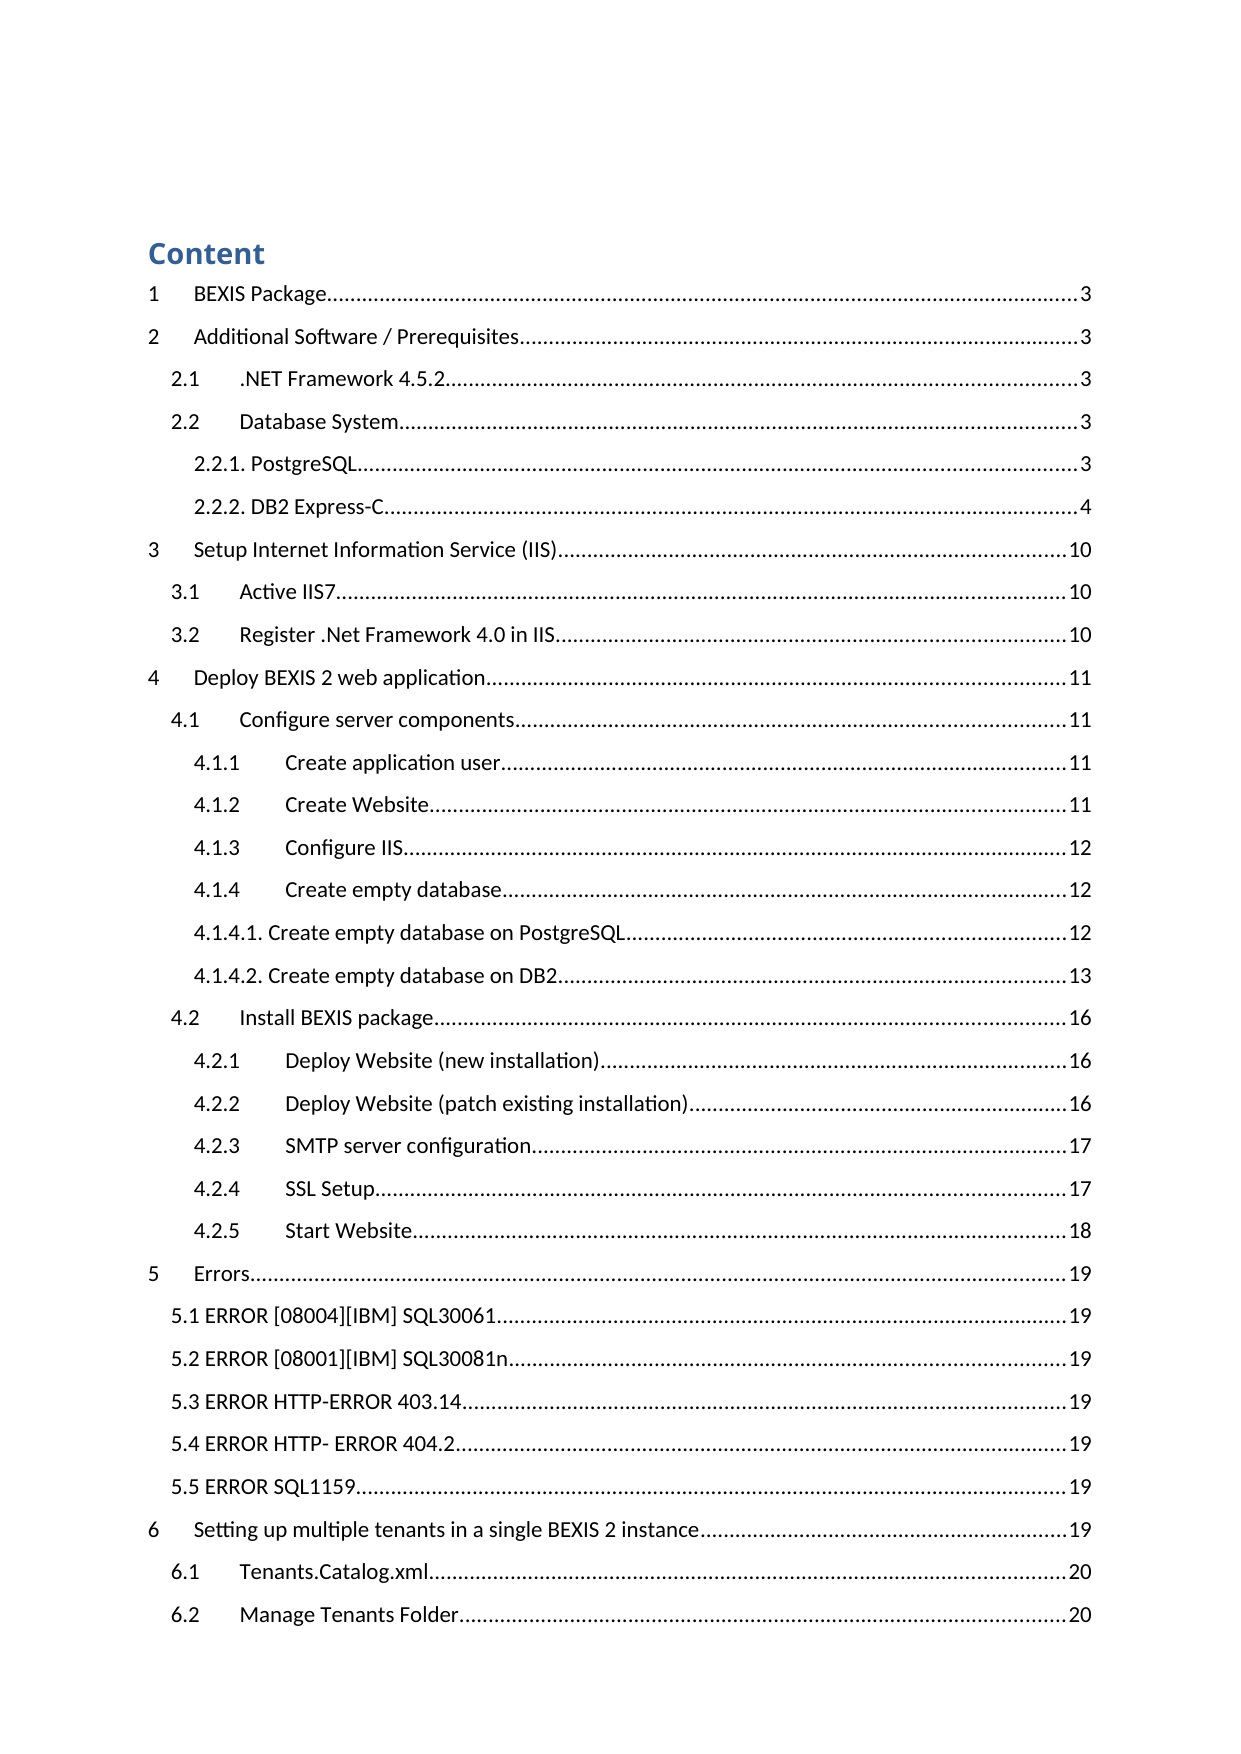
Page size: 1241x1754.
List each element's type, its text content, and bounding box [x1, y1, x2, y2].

text 4.1.4.2. Create empty database on DB2 13 [193, 961, 1093, 989]
text 4.2.1 Deploy Website (new installation) 16 [193, 1046, 1093, 1074]
text 4.2.4 SSL Setup 17 [193, 1174, 1093, 1202]
text 2.1 .NET Framework 4.5.2 3 [171, 364, 1093, 392]
text 4.2 Install BEXIS package 16 [171, 1003, 1093, 1031]
text 4.1 Configure server components 11 [171, 705, 1093, 733]
text 4.1.1 Create application user 11 [193, 748, 1093, 776]
text 2.2.2. DB2 Express-C 4 [193, 492, 1093, 520]
text 5.3 ERROR HTTP-ERROR 403.14 19 [171, 1387, 1093, 1415]
text 4.1.3 Configure IIS 12 [193, 833, 1093, 861]
text 5.1 ERROR [08004][IBM] SQL30061 19 [171, 1302, 1093, 1330]
text 4.2.2 Deploy Website (patch existing installation) 16 [193, 1089, 1093, 1117]
text 4.2.5 Start Website 18 [193, 1216, 1093, 1244]
text 5.5 ERROR SQL1159 19 [171, 1472, 1093, 1500]
text 2.2.1. PostgreSQL 3 [193, 449, 1093, 478]
text 4 Deploy BEXIS 2 web application 11 [148, 663, 1093, 691]
text 4.1.2 Create Website 11 [193, 790, 1093, 818]
text 4.1.4 Create empty database 12 [193, 876, 1093, 904]
text 5.2 ERROR [08001][IBM] SQL30081n 19 [171, 1344, 1093, 1372]
text 2 Additional Software / Prerequisites 3 [148, 322, 1093, 350]
text 5.4 ERROR HTTP- ERROR 404.2 19 [171, 1429, 1093, 1457]
text 6.1 Tenants.Catalog.xml 20 [171, 1557, 1093, 1585]
text 2.2 Database System 3 [171, 407, 1093, 435]
subtitle Content [148, 233, 1093, 273]
text 4.1.4.1. Create empty database on PostgreSQL 12 [193, 918, 1093, 946]
text 1 BEXIS Package 3 [148, 279, 1093, 307]
text 5 Errors 19 [148, 1259, 1093, 1287]
text 3 Setup Internet Information Service (IIS) 10 [148, 535, 1093, 563]
text 3.1 Active IIS7 10 [171, 577, 1093, 605]
text 3.2 Register .Net Framework 4.0 in IIS 10 [171, 620, 1093, 648]
text 6.2 Manage Tenants Folder 20 [171, 1600, 1093, 1628]
text 4.2.3 SMTP server configuration 17 [193, 1131, 1093, 1159]
text 6 Setting up multiple tenants in a single BEXIS 2 instance 19 [148, 1515, 1093, 1543]
